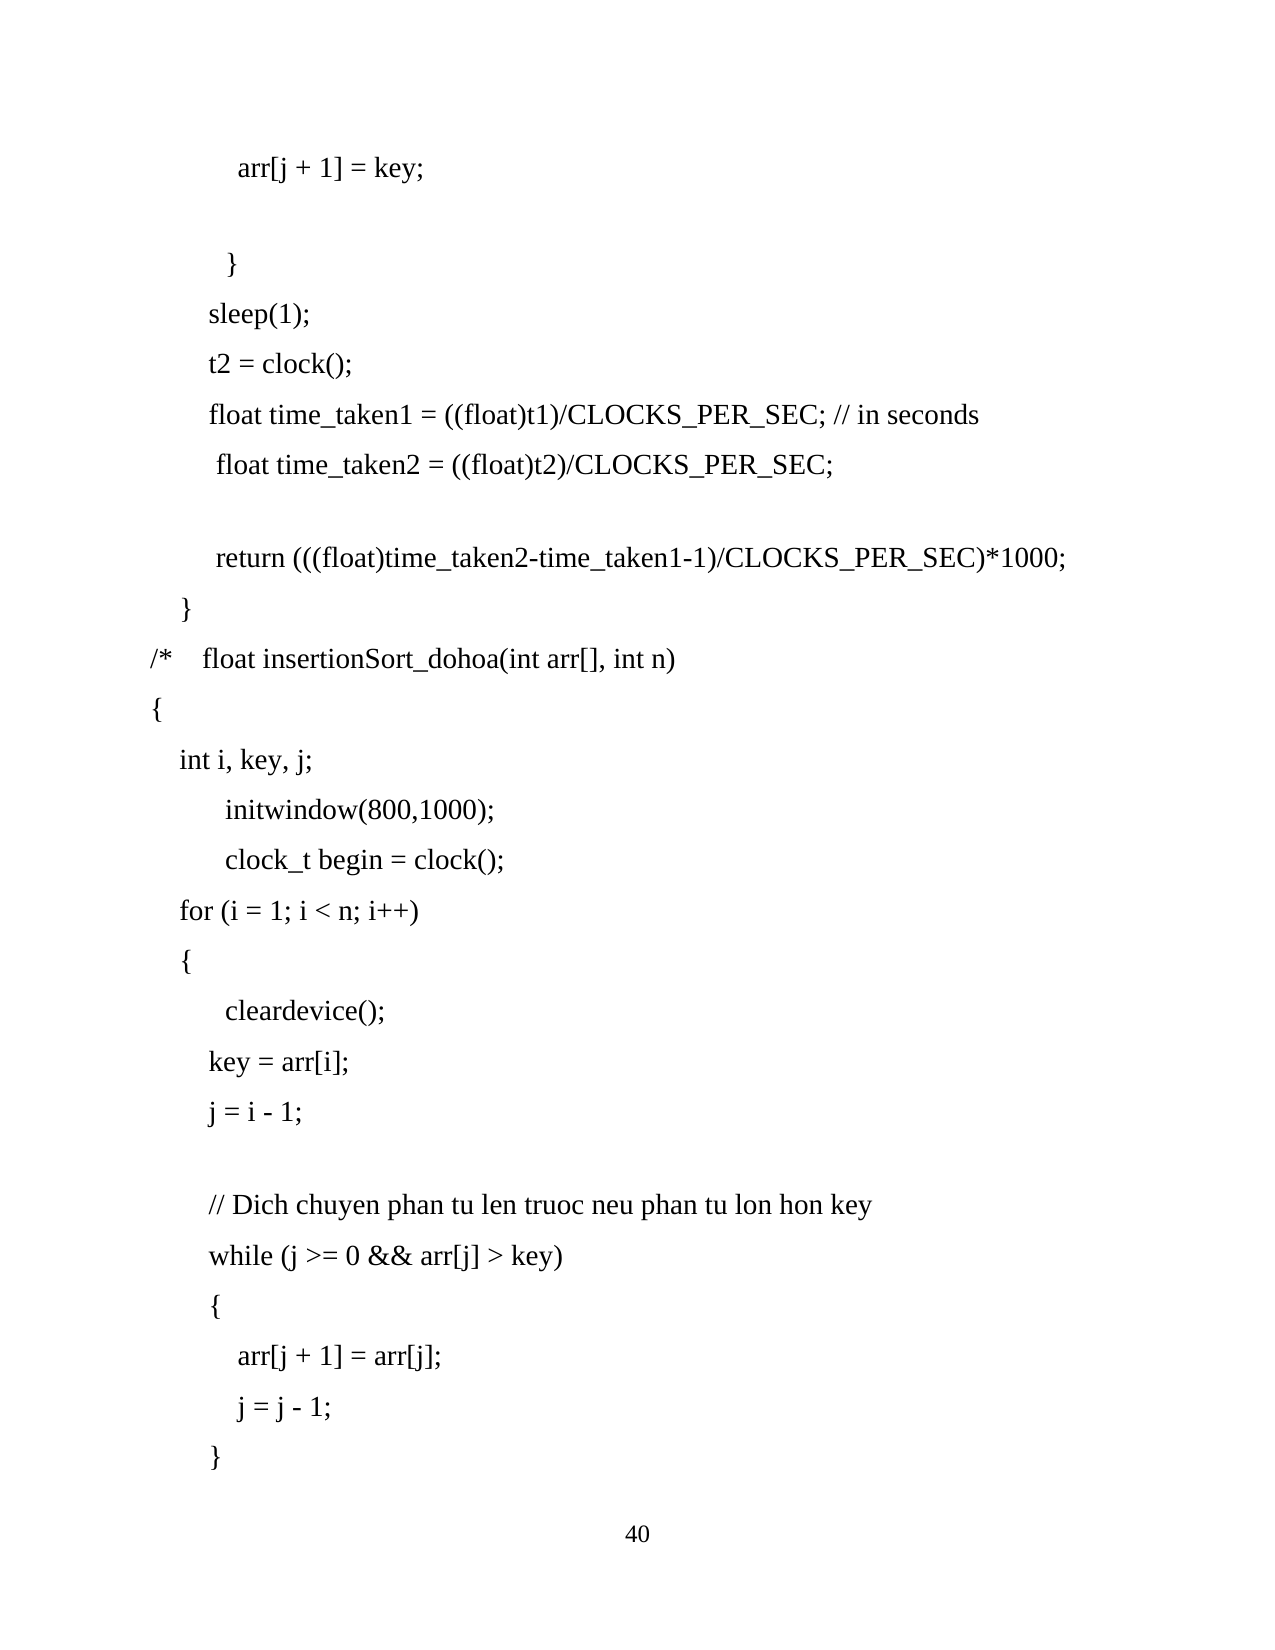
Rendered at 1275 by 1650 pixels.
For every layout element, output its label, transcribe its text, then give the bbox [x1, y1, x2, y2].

text clock_t begin = clock(); [150, 842, 1125, 876]
text { [150, 1288, 1125, 1322]
text /* float insertionSort_dohoa(int arr[], int n) [150, 641, 1125, 675]
text return (((float)time_taken2-time_taken1-1)/CLOCKS_PER_SEC)*1000; [150, 541, 1125, 574]
text key = arr[i]; [150, 1044, 1125, 1077]
text } [150, 591, 1125, 624]
text j = j - 1; [150, 1389, 1125, 1422]
text sleep(1); [150, 296, 1125, 330]
text arr[j + 1] = key; [150, 150, 1125, 183]
text int i, key, j; [150, 742, 1125, 775]
text while (j >= 0 && arr[j] > key) [150, 1238, 1125, 1271]
text float time_taken2 = ((float)t2)/CLOCKS_PER_SEC; [150, 447, 1125, 481]
text for (i = 1; i < n; i++) [150, 893, 1125, 926]
text t2 = clock(); [150, 346, 1125, 380]
text { [150, 943, 1125, 977]
text float time_taken1 = ((float)t1)/CLOCKS_PER_SEC; // in seconds [150, 397, 1125, 430]
text arr[j + 1] = arr[j]; [150, 1338, 1125, 1372]
text // Dich chuyen phan tu len truoc neu phan tu lon hon key [150, 1187, 1125, 1221]
text j = i - 1; [150, 1094, 1125, 1127]
text cleardevice(); [150, 993, 1125, 1027]
text initwindow(800,1000); [150, 792, 1125, 826]
text { [150, 691, 1125, 725]
text } [150, 1439, 1125, 1472]
text } [150, 246, 1125, 279]
